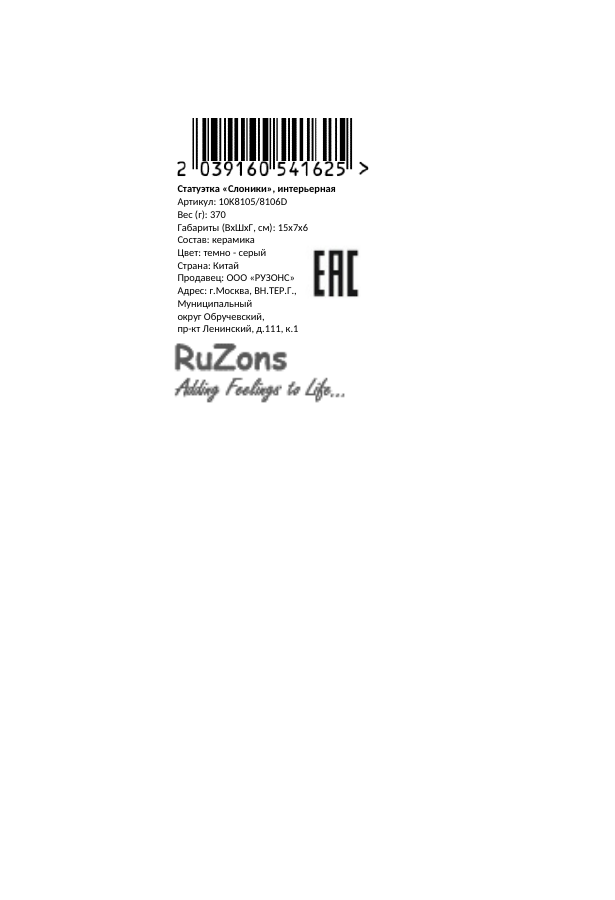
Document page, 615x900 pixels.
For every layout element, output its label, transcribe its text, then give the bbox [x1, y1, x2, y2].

picture [172, 335, 419, 406]
text Адрес: г.Москва, ВН.ТЕР.Г., [177, 284, 526, 297]
text Цвет: темно - серый [177, 246, 526, 259]
text Вес (г): 370 [177, 208, 526, 221]
picture [177, 118, 369, 177]
text Статуэтка «Слоники», интерьерная [177, 183, 526, 196]
text Страна: Китай [177, 259, 526, 272]
text Габариты (ВхШхГ, см): 15х7х6 [177, 221, 526, 234]
text Муниципальный [177, 297, 526, 310]
text округ Обручевский, [177, 310, 526, 323]
